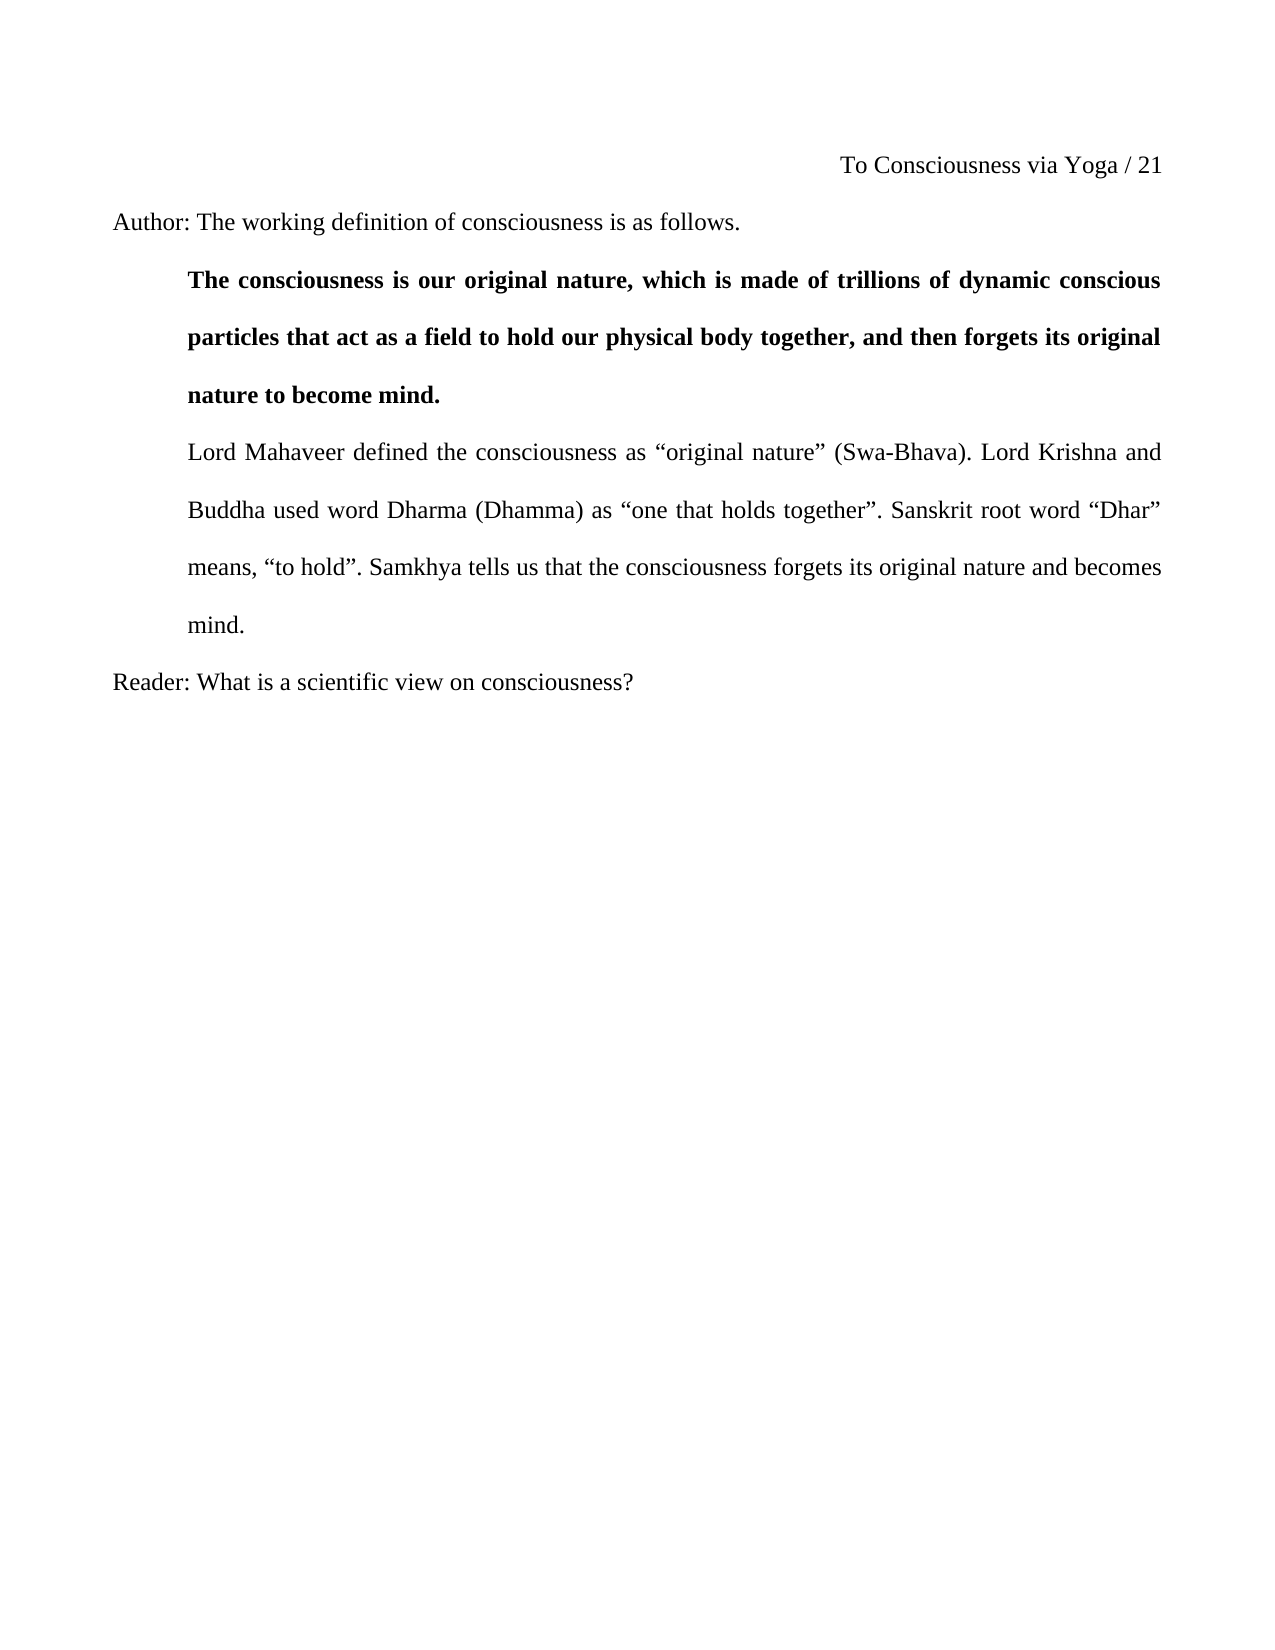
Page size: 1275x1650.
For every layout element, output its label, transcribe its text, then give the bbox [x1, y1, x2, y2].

text The consciousness is our original nature, which is made of trillions of dynamic conscious particles that act as a field to hold our physical body together, and then forgets its original nature to become mind. [187, 265, 1162, 409]
text Author: The working definition of consciousness is as follows. [112, 207, 1162, 236]
text Reader: What is a scientific view on consciousness? [112, 667, 1162, 696]
text Lord Mahaveer defined the consciousness as “original nature” (Swa-Bhava). Lord Krishna and Buddha used word Dharma (Dhamma) as “one that holds together”. Sanskrit root word “Dhar” means, “to hold”. Samkhya tells us that the consciousness forgets its original nature and becomes mind. [187, 437, 1162, 639]
